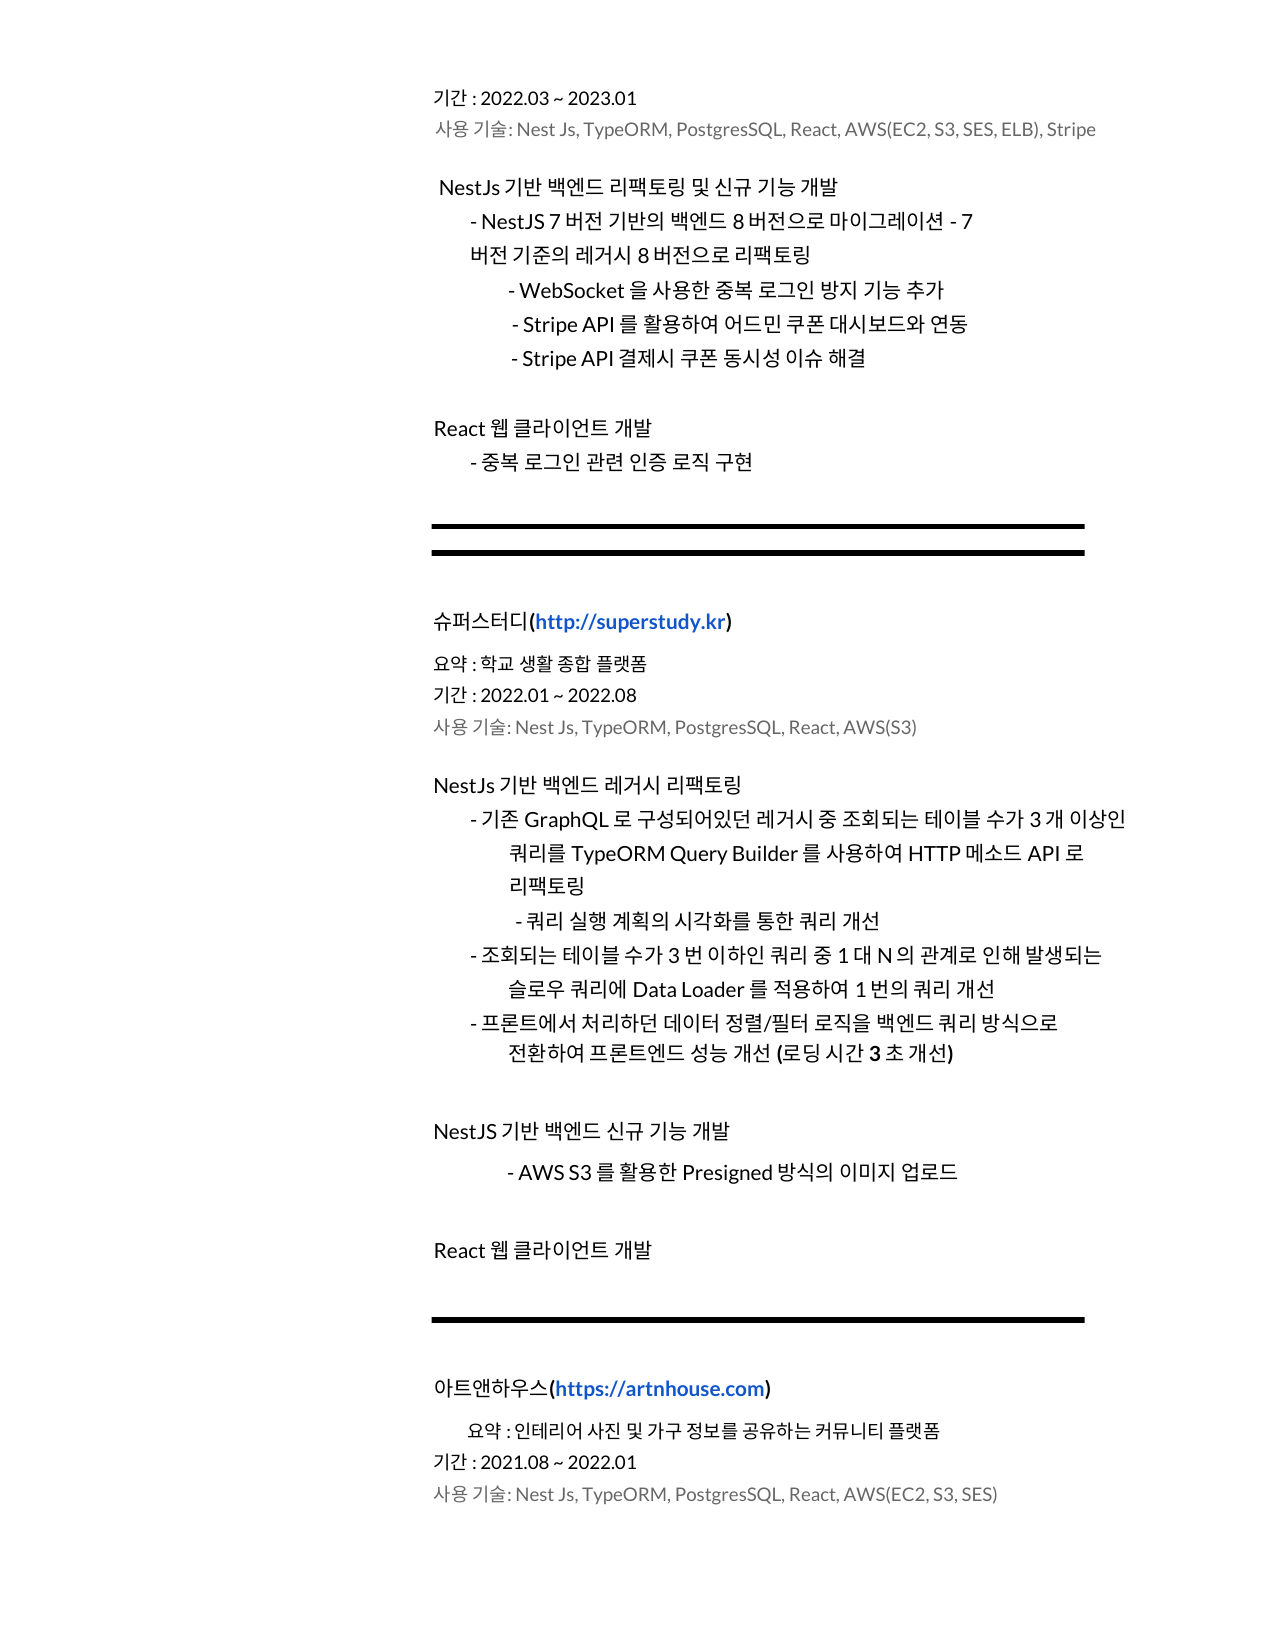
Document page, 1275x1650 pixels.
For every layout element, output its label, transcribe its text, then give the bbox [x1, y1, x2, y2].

text NestJS 기반 백엔드 신규 기능 개발 [433, 1115, 1153, 1145]
text - 조회되는 테이블 수가 3번 이하인 쿼리 중 1 대 N의 관계로 인해 발생되는 슬로우 쿼리에 Data Loader를 적용하여 1번의 쿼리 개선 [470, 939, 1151, 1003]
text - 쿼리 실행 계획의 시각화를 통한 쿼리 개선 [124, 905, 880, 936]
picture [431, 1317, 1085, 1323]
text NestJs 기반 백엔드 레거시 리팩토링 [433, 769, 1153, 799]
text - 기존 GraphQL로 구성되어있던 레거시 중 조회되는 테이블 수가 3개 이상인 쿼리를 TypeORM Query Builder를 사용하여 HTTP 메소드 API로 리팩토링 [470, 803, 1151, 901]
text - NestJS 7 버전 기반의 백엔드 8 버전으로 마이그레이션 - 7 버전 기준의 레거시 8 버전으로 리팩토링 [470, 206, 992, 269]
text 기간 : 2022.03 ~ 2023.01 [433, 83, 1153, 110]
text 사용 기술: Nest Js, TypeORM, PostgresSQL, React, AWS(EC2, S3, SES, ELB), Stripe [124, 115, 1097, 142]
picture [431, 524, 1085, 529]
text - Stripe API 결제시 쿠폰 동시성 이슈 해결 [124, 342, 867, 372]
text 사용 기술: Nest Js, TypeORM, PostgresSQL, React, AWS(S3) [124, 712, 917, 739]
text - Stripe API를 활용하여 어드민 쿠폰 대시보드와 연동 [124, 308, 968, 338]
text React 웹 클라이언트 개발 [433, 1234, 1153, 1264]
text - WebSocket을 사용한 중복 로그인 방지 기능 추가 [124, 274, 944, 304]
text 요약 : 학교 생활 종합 플랫폼 [433, 650, 1153, 677]
text 사용 기술: Nest Js, TypeORM, PostgresSQL, React, AWS(EC2, S3, SES) [124, 1479, 998, 1507]
picture [431, 550, 1085, 556]
text - 프론트에서 처리하던 데이터 정렬/필터 로직을 백엔드 쿼리 방식으로 전환하여 프론트엔드 성능 개선 (로딩 시간 3초 개선) [470, 1008, 1115, 1068]
text 기간 : 2021.08 ~ 2022.01 [433, 1448, 1153, 1475]
text 기간 : 2022.01 ~ 2022.08 [433, 681, 1153, 708]
text - AWS S3를 활용한 Presigned 방식의 이미지 업로드 [124, 1157, 959, 1187]
text - 중복 로그인 관련 인증 로직 구현 [470, 446, 1153, 476]
text 요약 : 인테리어 사진 및 가구 정보를 공유하는 커뮤니티 플랫폼 [124, 1417, 941, 1444]
text React 웹 클라이언트 개발 [433, 412, 1153, 442]
text 슈퍼스터디(http://superstudy.kr) [433, 605, 1153, 636]
text 아트앤하우스(https://artnhouse.com) [434, 1372, 1153, 1403]
text NestJs 기반 백엔드 리팩토링 및 신규 기능 개발 [124, 172, 1153, 202]
